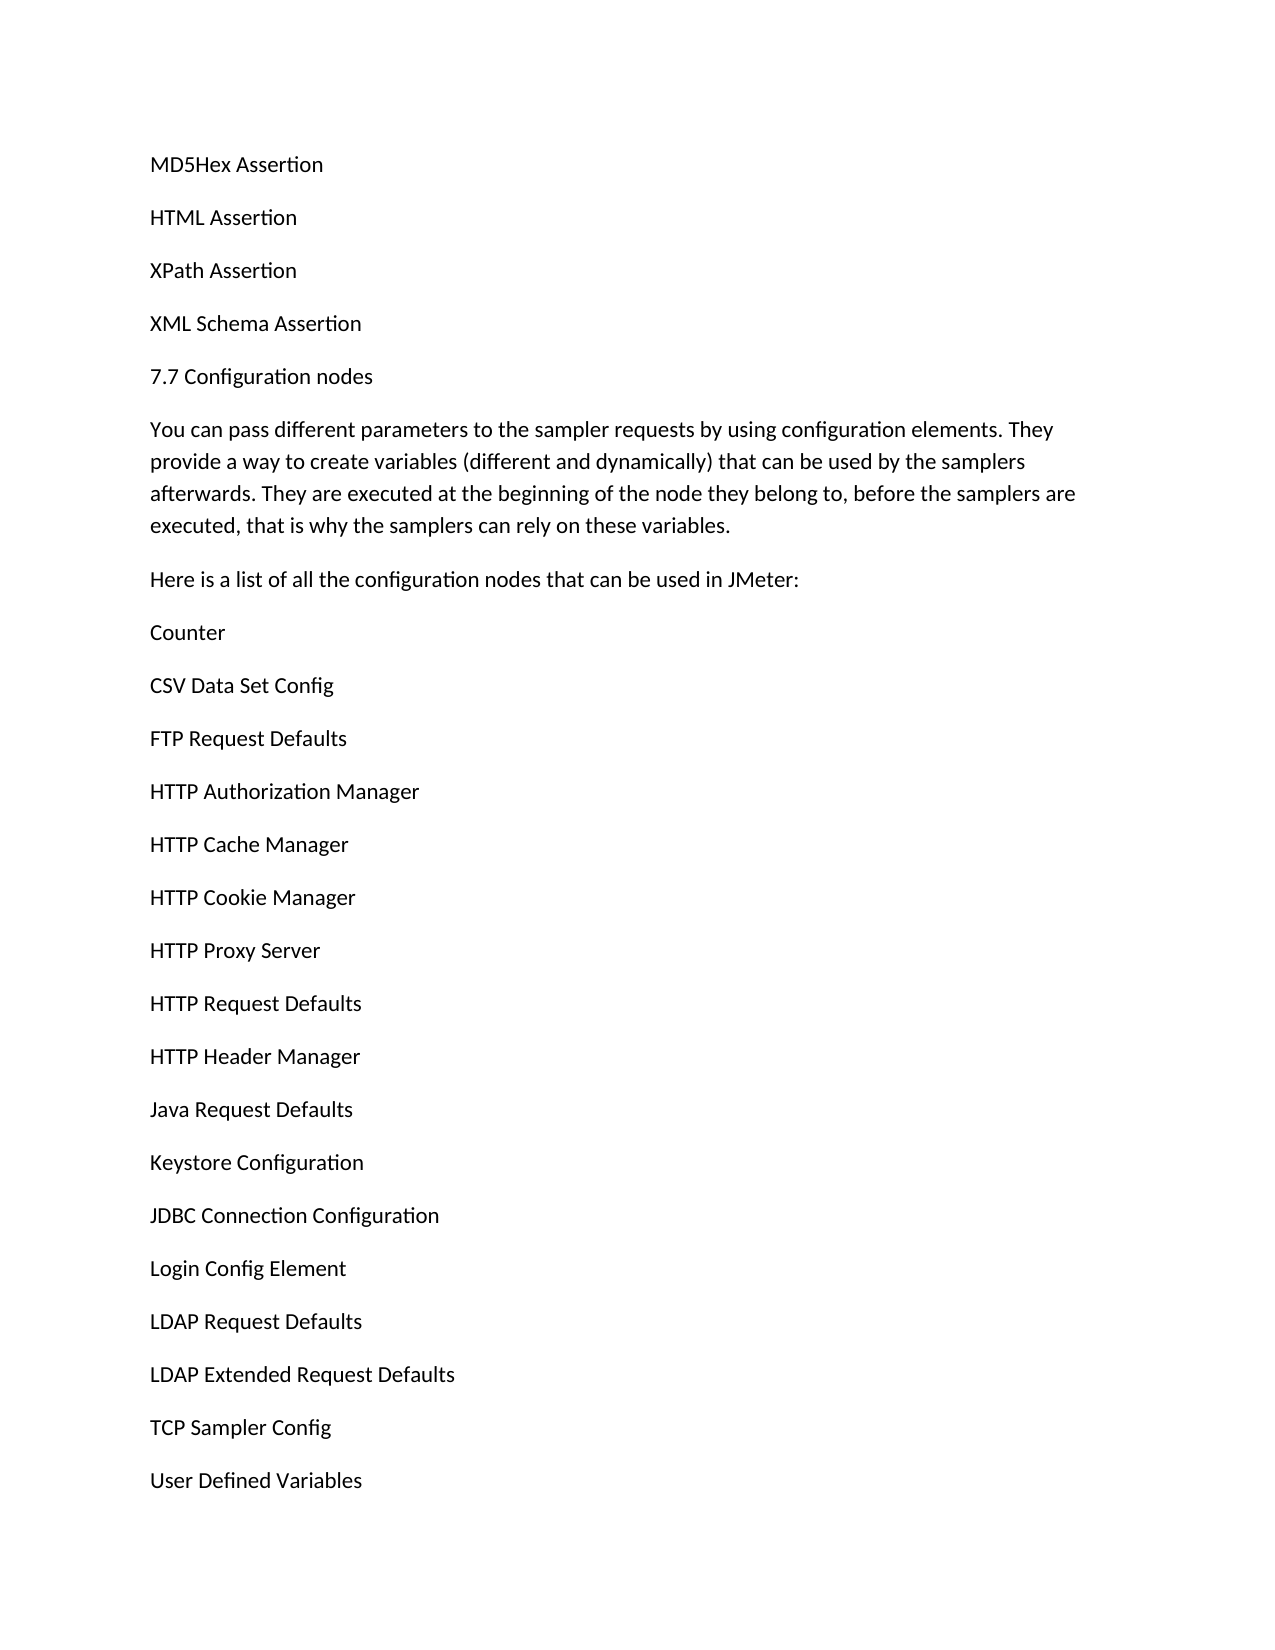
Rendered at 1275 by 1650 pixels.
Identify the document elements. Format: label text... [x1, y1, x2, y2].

text HTTP Request Defaults [150, 989, 1125, 1017]
text LDAP Request Defaults [150, 1307, 1125, 1335]
text Java Request Defaults [150, 1095, 1125, 1123]
text 7.7 Configuration nodes [150, 362, 1125, 390]
text HTTP Header Manager [150, 1042, 1125, 1070]
text HTML Assertion [150, 203, 1125, 231]
text XPath Assertion [150, 256, 1125, 284]
text MD5Hex Assertion [150, 150, 1125, 178]
text JDBC Connection Configuration [150, 1201, 1125, 1229]
text TCP Sampler Config [150, 1413, 1125, 1441]
text HTTP Cookie Manager [150, 883, 1125, 911]
text You can pass different parameters to the sampler requests by using configuration elements. They provide a way to create variables (different and dynamically) that can be used by the samplers afterwards. They are executed at the beginning of the node they belong to, before the samplers are executed, that is why the samplers can rely on these variables. [150, 415, 1125, 540]
text Here is a list of all the configuration nodes that can be used in JMeter: [150, 565, 1125, 593]
text HTTP Proxy Server [150, 936, 1125, 964]
text FTP Request Defaults [150, 724, 1125, 752]
text Login Config Element [150, 1254, 1125, 1282]
text HTTP Authorization Manager [150, 777, 1125, 805]
text XML Schema Assertion [150, 309, 1125, 337]
text CSV Data Set Config [150, 671, 1125, 699]
text User Defined Variables [150, 1466, 1125, 1494]
text Keystore Configuration [150, 1148, 1125, 1176]
text HTTP Cache Manager [150, 830, 1125, 858]
text Counter [150, 618, 1125, 646]
text LDAP Extended Request Defaults [150, 1360, 1125, 1388]
